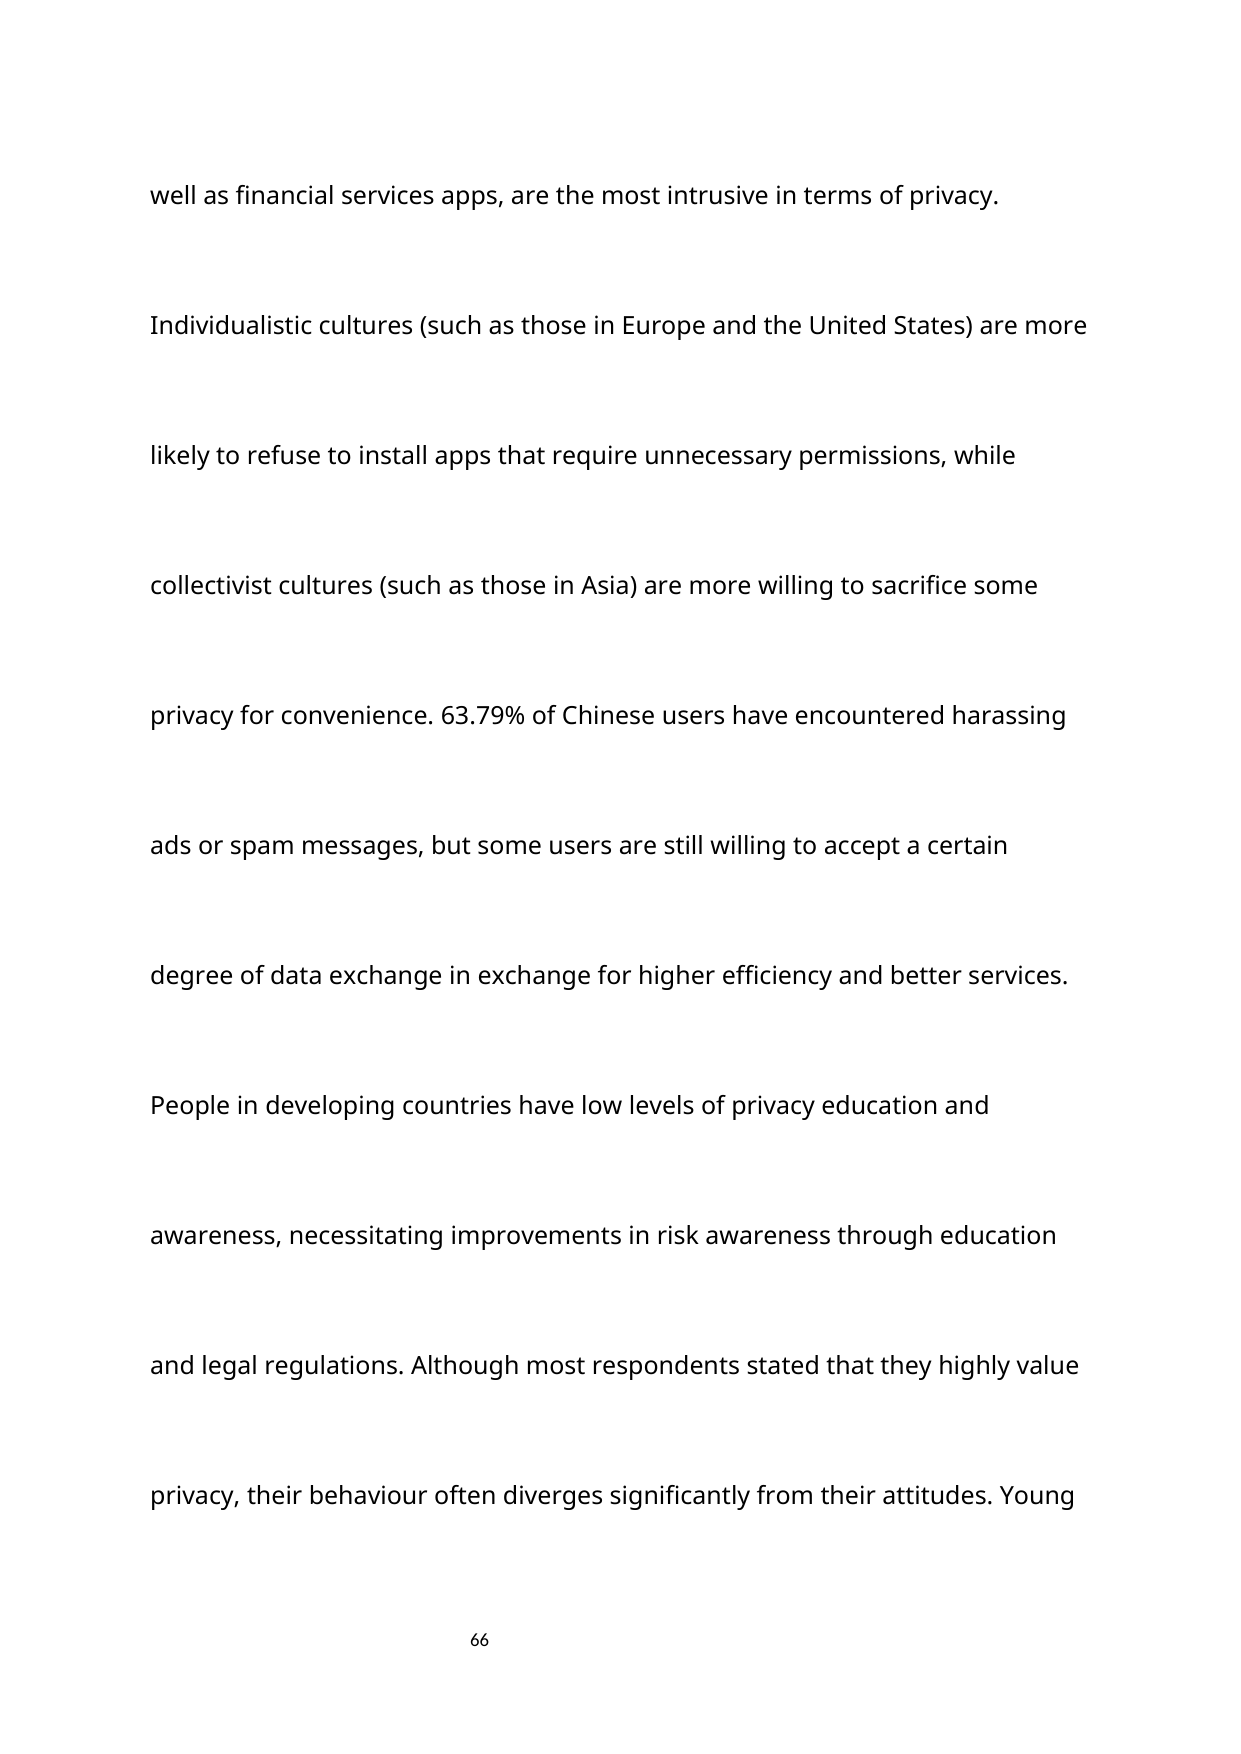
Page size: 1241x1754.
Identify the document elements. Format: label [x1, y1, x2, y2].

text [150, 162, 1090, 1527]
